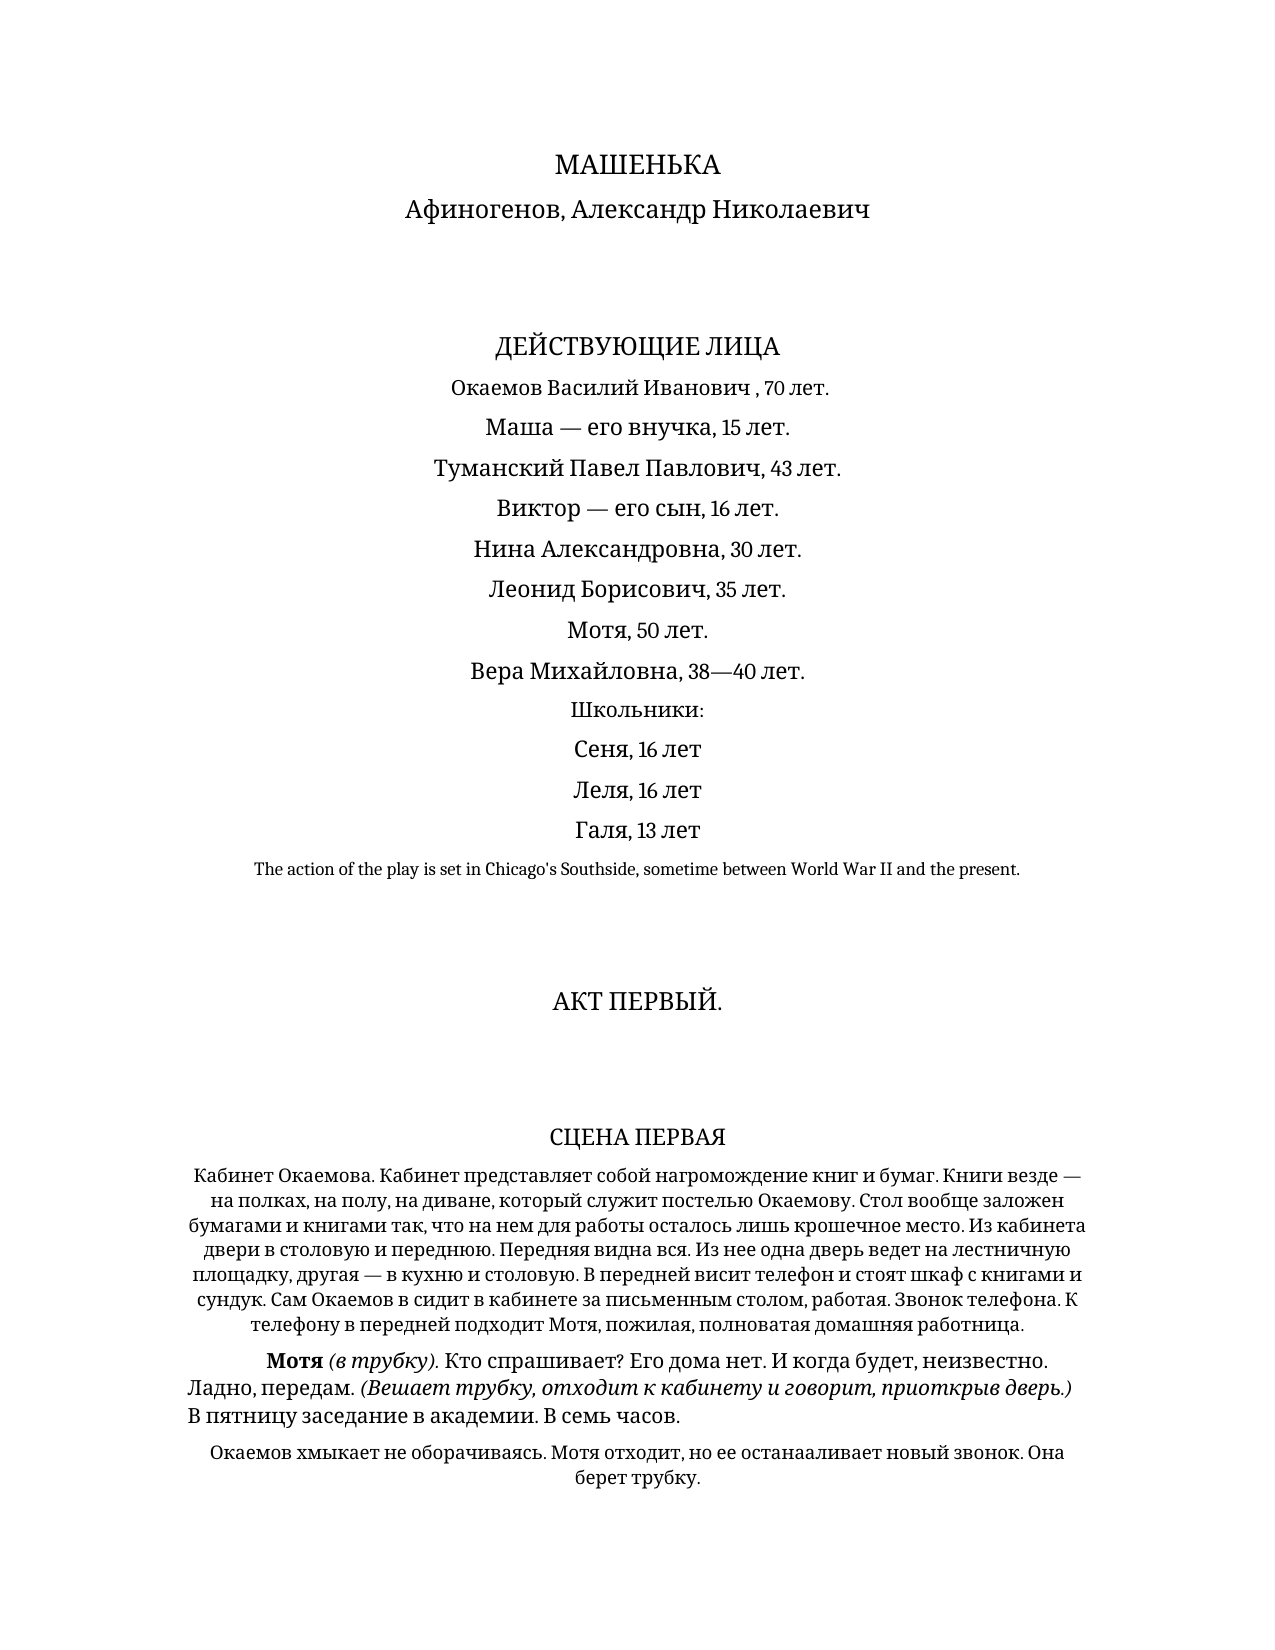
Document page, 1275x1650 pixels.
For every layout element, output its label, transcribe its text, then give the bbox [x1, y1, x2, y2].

text Маша — его внучка, 15 лет. [187, 415, 1087, 441]
text Нина Александровна, 30 лет. [187, 537, 1087, 563]
text The action of the play is set in Chicago's Southside, sometime between World War II and the present. [187, 859, 1087, 880]
text Сеня, 16 лет [187, 737, 1087, 763]
text Сцена первая [187, 1125, 1087, 1151]
text Леля, 16 лет [187, 778, 1087, 804]
text Окаемов Василий Иванович , 70 лет. [187, 377, 1087, 401]
text Кабинет Окаемова. Кабинет представляет собой нагромождение книг и бумаг. Книги везде — на полках, на полу, на диване, который служит постелью Окаемову. Стол вообще заложен бумагами и книгами так, что на нем для работы осталось лишь крошечное место. Из кабинета двери в столовую и переднюю. Передняя видна вся. Из нее одна дверь ведет на лестничную площадку, другая — в кухню и столовую. В передней висит телефон и стоят шкаф с книгами и сундук. Сам Окаемов в сидит в кабинете за письменным столом, работая. Звонок телефона. К телефону в передней подходит Мотя, пожилая, полноватая домашняя работница. [187, 1166, 1087, 1336]
text Леонид Борисович, 35 лет. [187, 577, 1087, 603]
text Действующие лица [187, 333, 1087, 362]
text Машенька [187, 150, 1087, 181]
text Вера Михайловна, 38—40 лет. [187, 658, 1087, 685]
text Галя, 13 лет [187, 818, 1087, 844]
text Мотя (в трубку). Кто спрашивает? Его дома нет. И когда будет, неизвестно. Ладно, передам. (Вешает трубку, отходит к кабинету и говорит, приоткрыв дверь.) В пятницу заседание в академии. В семь часов. [187, 1349, 1087, 1428]
text Окаемов хмыкает не оборачиваясь. Мотя отходит, но ее останааливает новый звонок. Она берет трубку. [187, 1442, 1087, 1489]
text Мотя, 50 лет. [187, 618, 1087, 644]
text Афиногенов, Александр Николаевич [187, 196, 1087, 225]
text Акт первый. [187, 988, 1087, 1017]
text Виктор — его сын, 16 лет. [187, 496, 1087, 522]
text Школьники: [187, 699, 1087, 723]
text Туманский Павел Павлович, 43 лет. [187, 455, 1087, 482]
